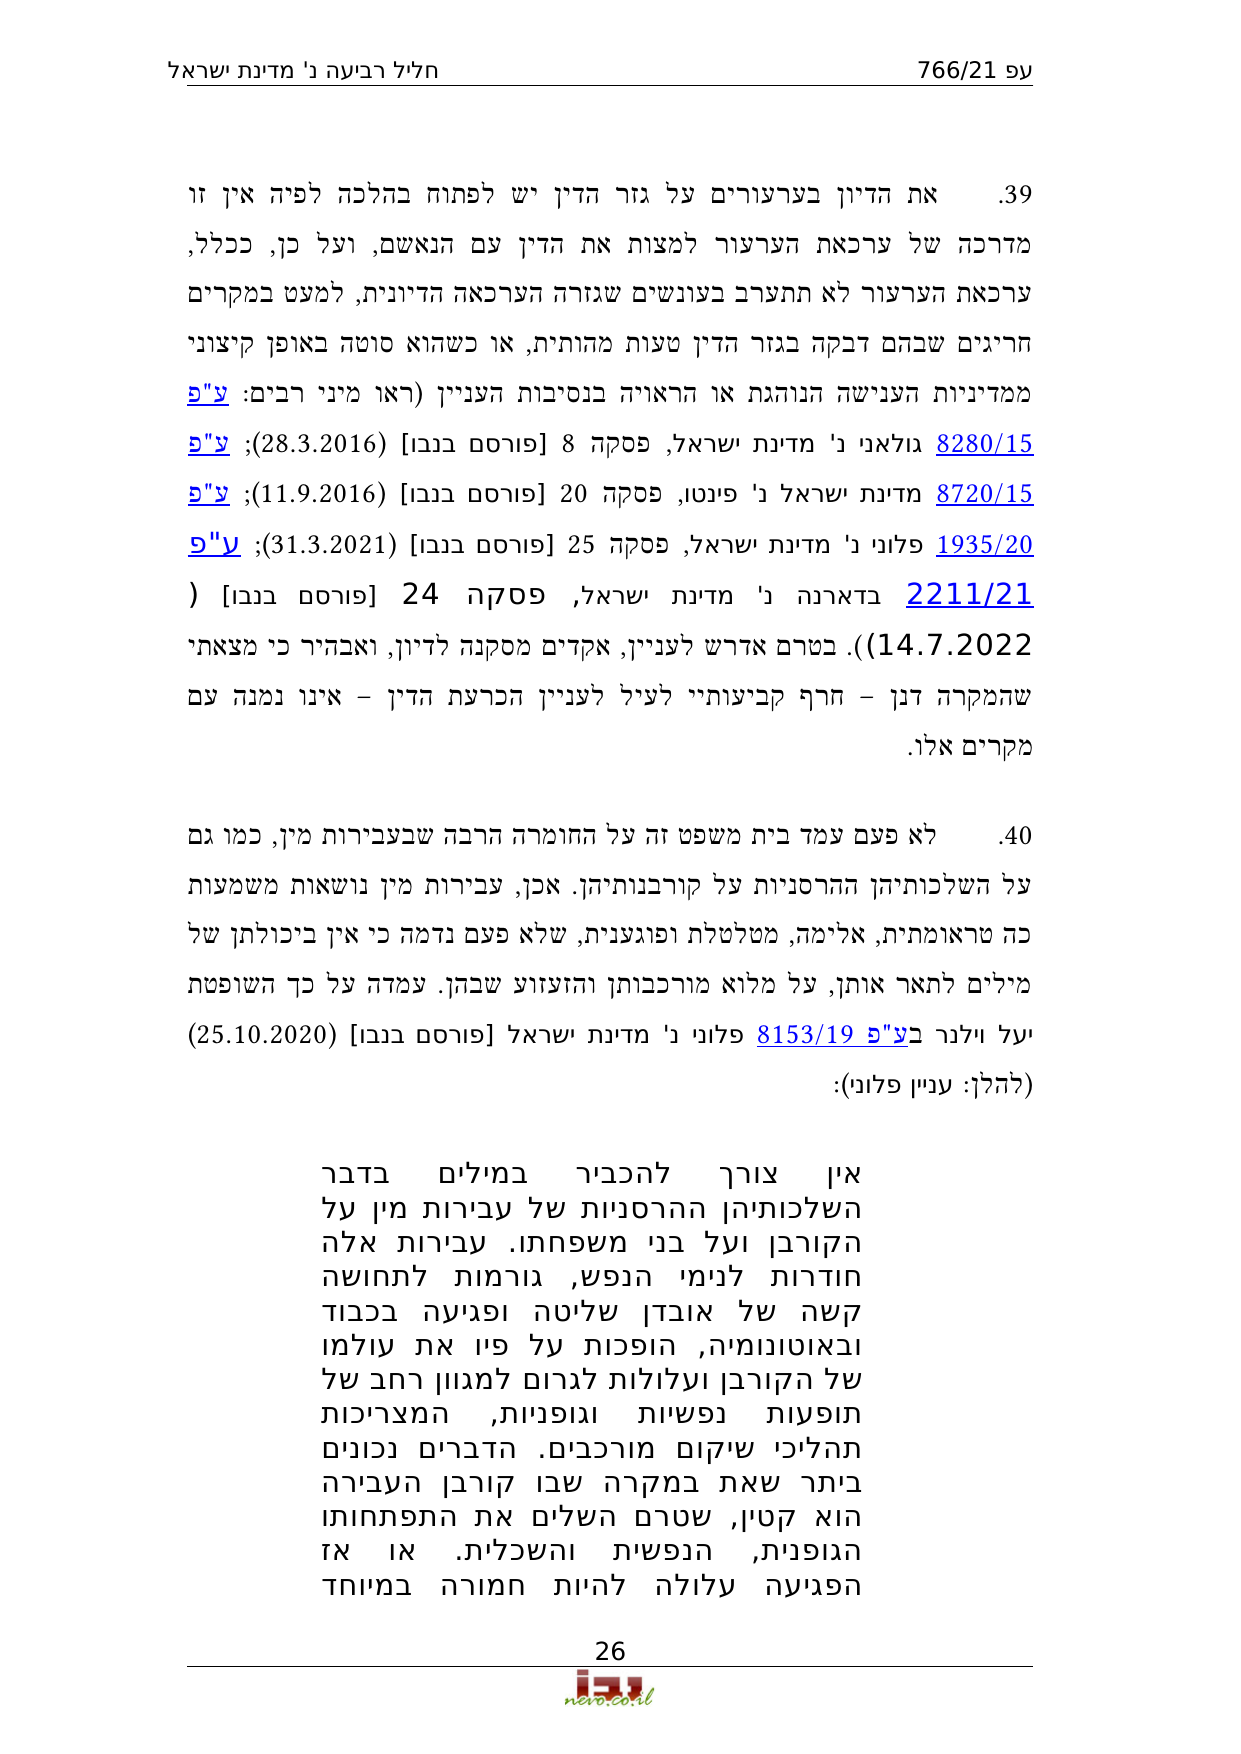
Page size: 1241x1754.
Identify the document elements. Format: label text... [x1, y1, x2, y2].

list את הדיון בערעורים על גזר הדין יש לפתוח בהלכה לפיה אין זו מדרכה של ערכאת הערעור למצות את הדין עם הנאשם, ועל כן, ככלל, ערכאת הערעור לא תתערב בעונשים שגזרה הערכאה הדיונית, למעט במקרים חריגים שבהם דבקה בגזר הדין טעות מהותית, או כשהוא סוטה באופן קיצוני ממדיניות הענישה הנוהגת או הראויה בנסיבות העניין (ראו מיני רבים: ע"פ 8280/15 גולאני נ' מדינת ישראל, פסקה 8 [פורסם בנבו] (28.3.2016); ע"פ 8720/15 מדינת ישראל נ' פינטו, פסקה 20 [פורסם בנבו] (11.9.2016); ע"פ 1935/20 פלוני נ' מדינת ישראל, פסקה 25 [פורסם בנבו] (31.3.2021); ע"פ 2211/21 בדארנה נ' מדינת ישראל, פסקה 24 [פורסם בנבו] (14.7.2022)). בטרם אדרש לעניין, אקדים מסקנה לדיון, ואבהיר כי מצאתי שהמקרה דנן – חרף קביעותיי לעיל לעניין הכרעת הדין – אינו נמנה עם מקרים אלו. [187, 177, 1033, 762]
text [321, 1156, 862, 1602]
list לא פעם עמד בית משפט זה על החומרה הרבה שבעבירות מין, כמו גם על השלכותיהן ההרסניות על קורבנותיהן. אכן, עבירות מין נושאות משמעות כה טראומתית, אלימה, מטלטלת ופוגענית, שלא פעם נדמה כי אין ביכולתן של מילים לתאר אותן, על מלוא מורכבותן והזעזוע שבהן. עמדה על כך השופטת יעל וילנר בע"פ 8153/19 פלוני נ' מדינת ישראל [פורסם בנבו] (25.10.2020) (להלן: עניין פלוני): [187, 818, 1033, 1100]
picture [564, 1669, 656, 1707]
